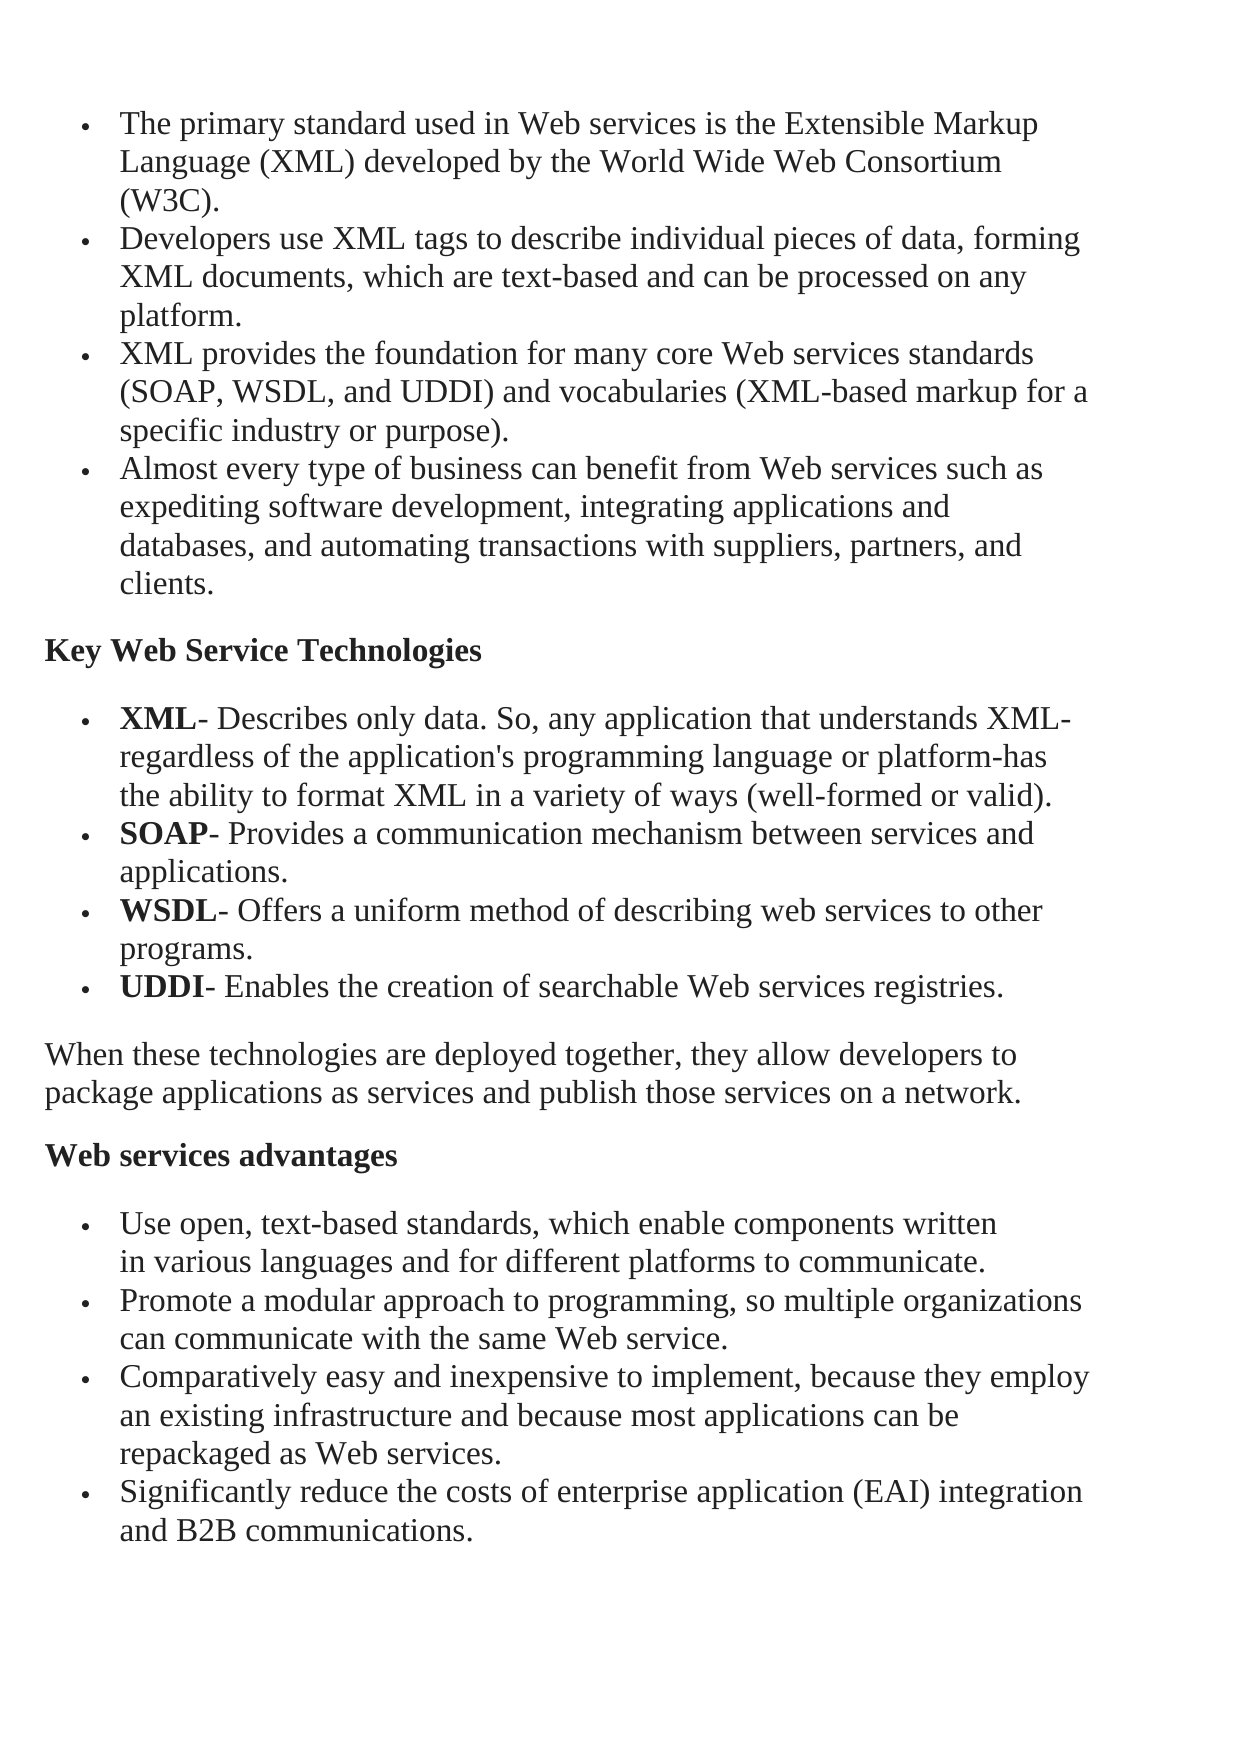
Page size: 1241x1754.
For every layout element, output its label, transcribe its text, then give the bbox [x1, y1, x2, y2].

text When these technologies are deployed together, they allow developers to package applications as services and publish those services on a network. [44, 1034, 1090, 1111]
text Web services advantages [44, 1136, 1090, 1174]
list Significantly reduce the costs of enterprise application (EAI) integration and B2B communications. [82, 1471, 1090, 1548]
list SOAP- Provides a communication mechanism between services and applications. [82, 813, 1090, 890]
text Key Web Service Technologies [44, 631, 1090, 669]
list Use open, text-based standards, which enable components written in various languages and for different platforms to communicate. [82, 1203, 1090, 1280]
list Developers use XML tags to describe individual pieces of data, forming XML documents, which are text-based and can be processed on any platform. [82, 218, 1090, 333]
list XML- Describes only data. So, any application that understands XML-regardless of the application's programming language or platform-has the ability to format XML in a variety of ways (well-formed or valid). [82, 698, 1090, 813]
list XML provides the foundation for many core Web services standards (SOAP, WSDL, and UDDI) and vocabularies (XML-based markup for a specific industry or purpose). [82, 333, 1090, 448]
list Promote a modular approach to programming, so multiple organizations can communicate with the same Web service. [82, 1280, 1090, 1356]
list UDDI- Enables the creation of searchable Web services registries. [82, 966, 1090, 1005]
list Comparatively easy and inexpensive to implement, because they employ an existing infrastructure and because most applications can be repackaged as Web services. [82, 1356, 1090, 1471]
list Almost every type of business can benefit from Web services such as expediting software development, integrating applications and databases, and automating transactions with suppliers, partners, and clients. [82, 448, 1090, 601]
list The primary standard used in Web services is the Extensible Markup Language (XML) developed by the World Wide Web Consortium (W3C). [82, 103, 1090, 218]
list WSDL- Offers a uniform method of describing web services to other programs. [82, 890, 1090, 966]
